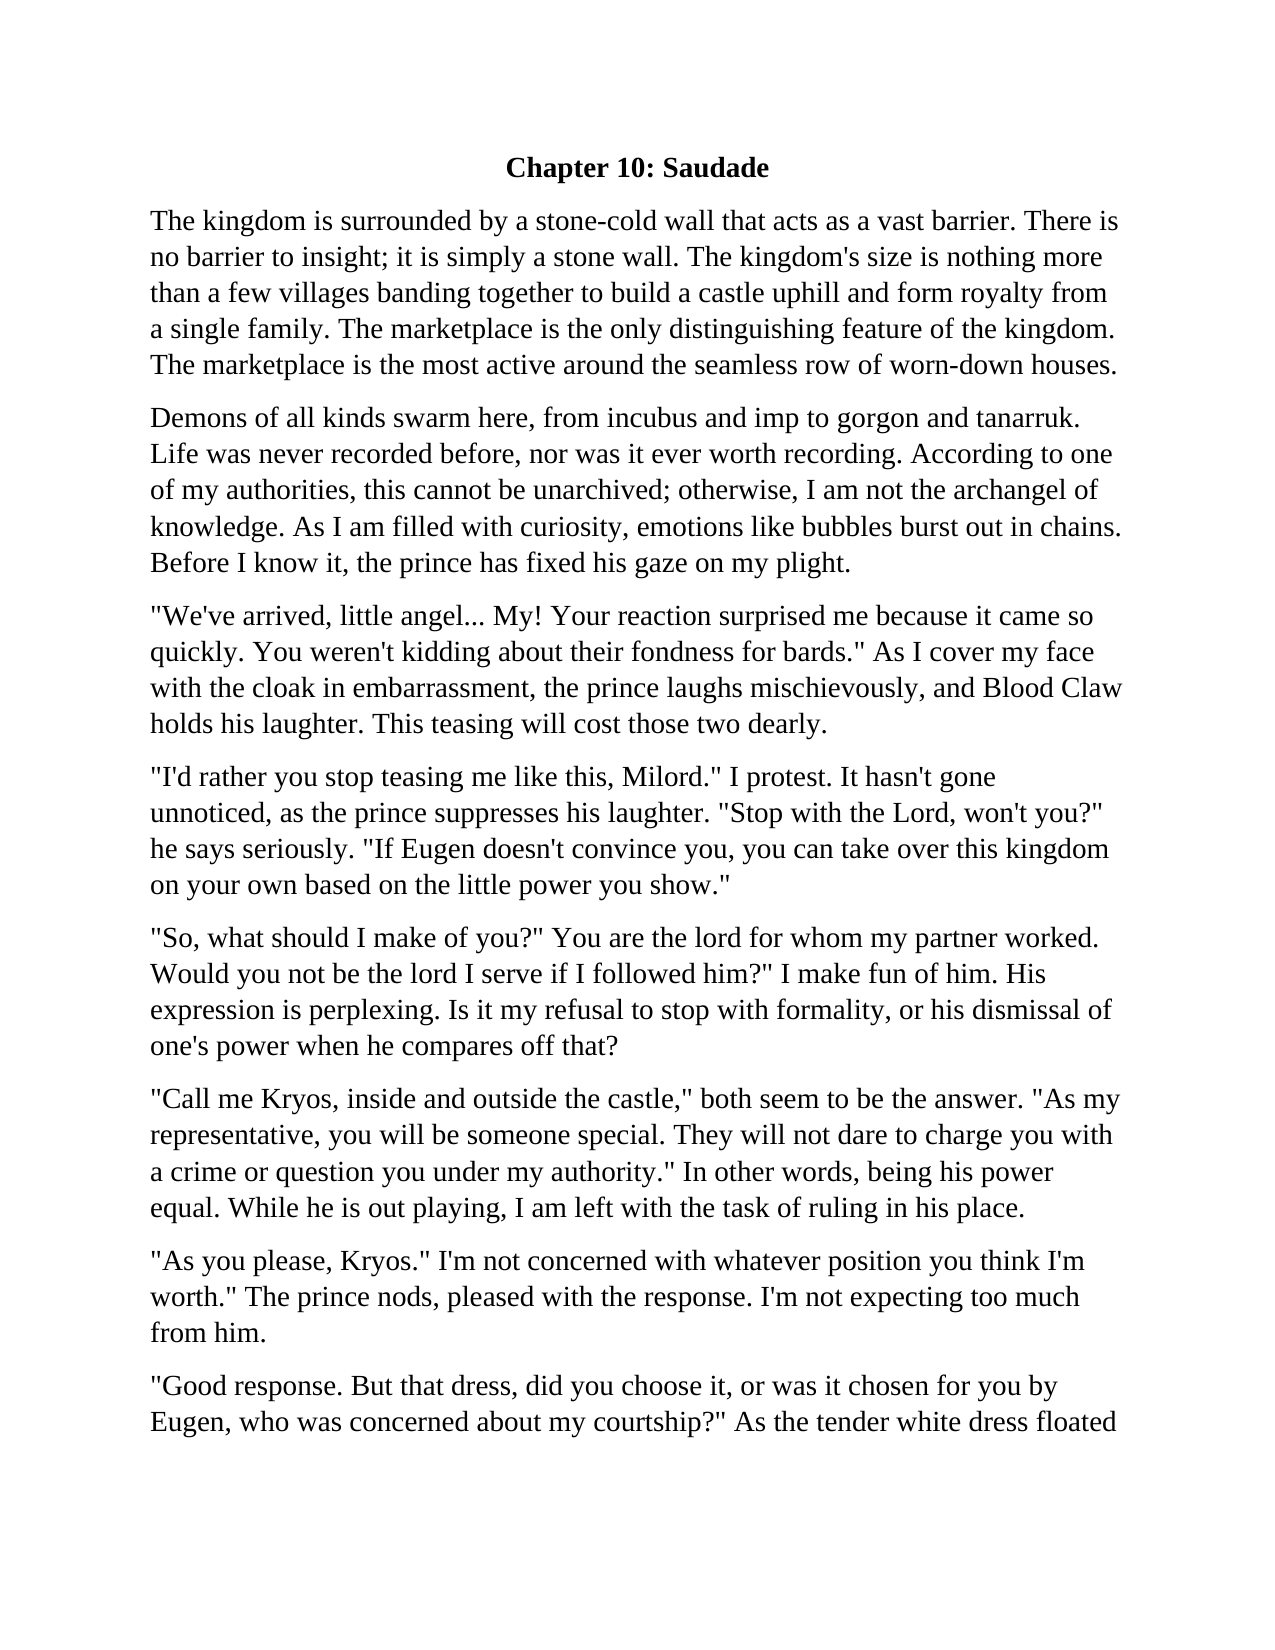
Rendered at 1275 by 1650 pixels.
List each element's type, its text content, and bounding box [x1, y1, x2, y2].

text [150, 1368, 1125, 1437]
text "I'd rather you stop teasing me like this, Milord." I protest. It hasn't gone unnoticed, as the prince suppresses his laughter. "Stop with the Lord, won't you?" he says seriously. "If Eugen doesn't convince you, you can take over this kingdom on your own based on the little power you show." [150, 759, 1125, 901]
text "So, what should I make of you?" You are the lord for whom my partner worked. Would you not be the lord I serve if I followed him?" I make fun of him. His expression is perplexing. Is it my refusal to stop with formality, or his dismissal of one's power when he compares off that? [150, 920, 1125, 1062]
text "Call me Kryos, inside and outside the castle," both seem to be the answer. "As my representative, you will be someone special. They will not dare to charge you with a crime or question you under my authority." In other words, being his power equal. While he is out playing, I am left with the task of ruling in his place. [150, 1081, 1125, 1223]
text Demons of all kinds swarm here, from incubus and imp to gorgon and tanarruk. Life was never recorded before, nor was it ever worth recording. According to one of my authorities, this cannot be unarchived; otherwise, I am not the archangel of knowledge. As I am filled with curiosity, emotions like bubbles burst out in chains. Before I know it, the prince has fixed his gaze on my plight. [150, 400, 1125, 578]
text Chapter 10: Saudade [150, 150, 1125, 183]
text "We've arrived, little angel... My! Your reaction surprised me because it came so quickly. You weren't kidding about their fondness for bards." As I cover my face with the cloak in embarrassment, the prince laughs mischievously, and Blood Claw holds his laughter. This teasing will cost those two dearly. [150, 598, 1125, 739]
text "As you please, Kryos." I'm not concerned with whatever position you think I'm worth." The prince nods, pleased with the response. I'm not expecting too much from him. [150, 1243, 1125, 1348]
text The kingdom is surrounded by a stone-cold wall that acts as a vast barrier. There is no barrier to insight; it is simply a stone wall. The kingdom's size is nothing more than a few villages banding together to build a castle uphill and form royalty from a single family. The marketplace is the only distinguishing feature of the kingdom. The marketplace is the most active around the seamless row of worn-down houses. [150, 203, 1125, 381]
